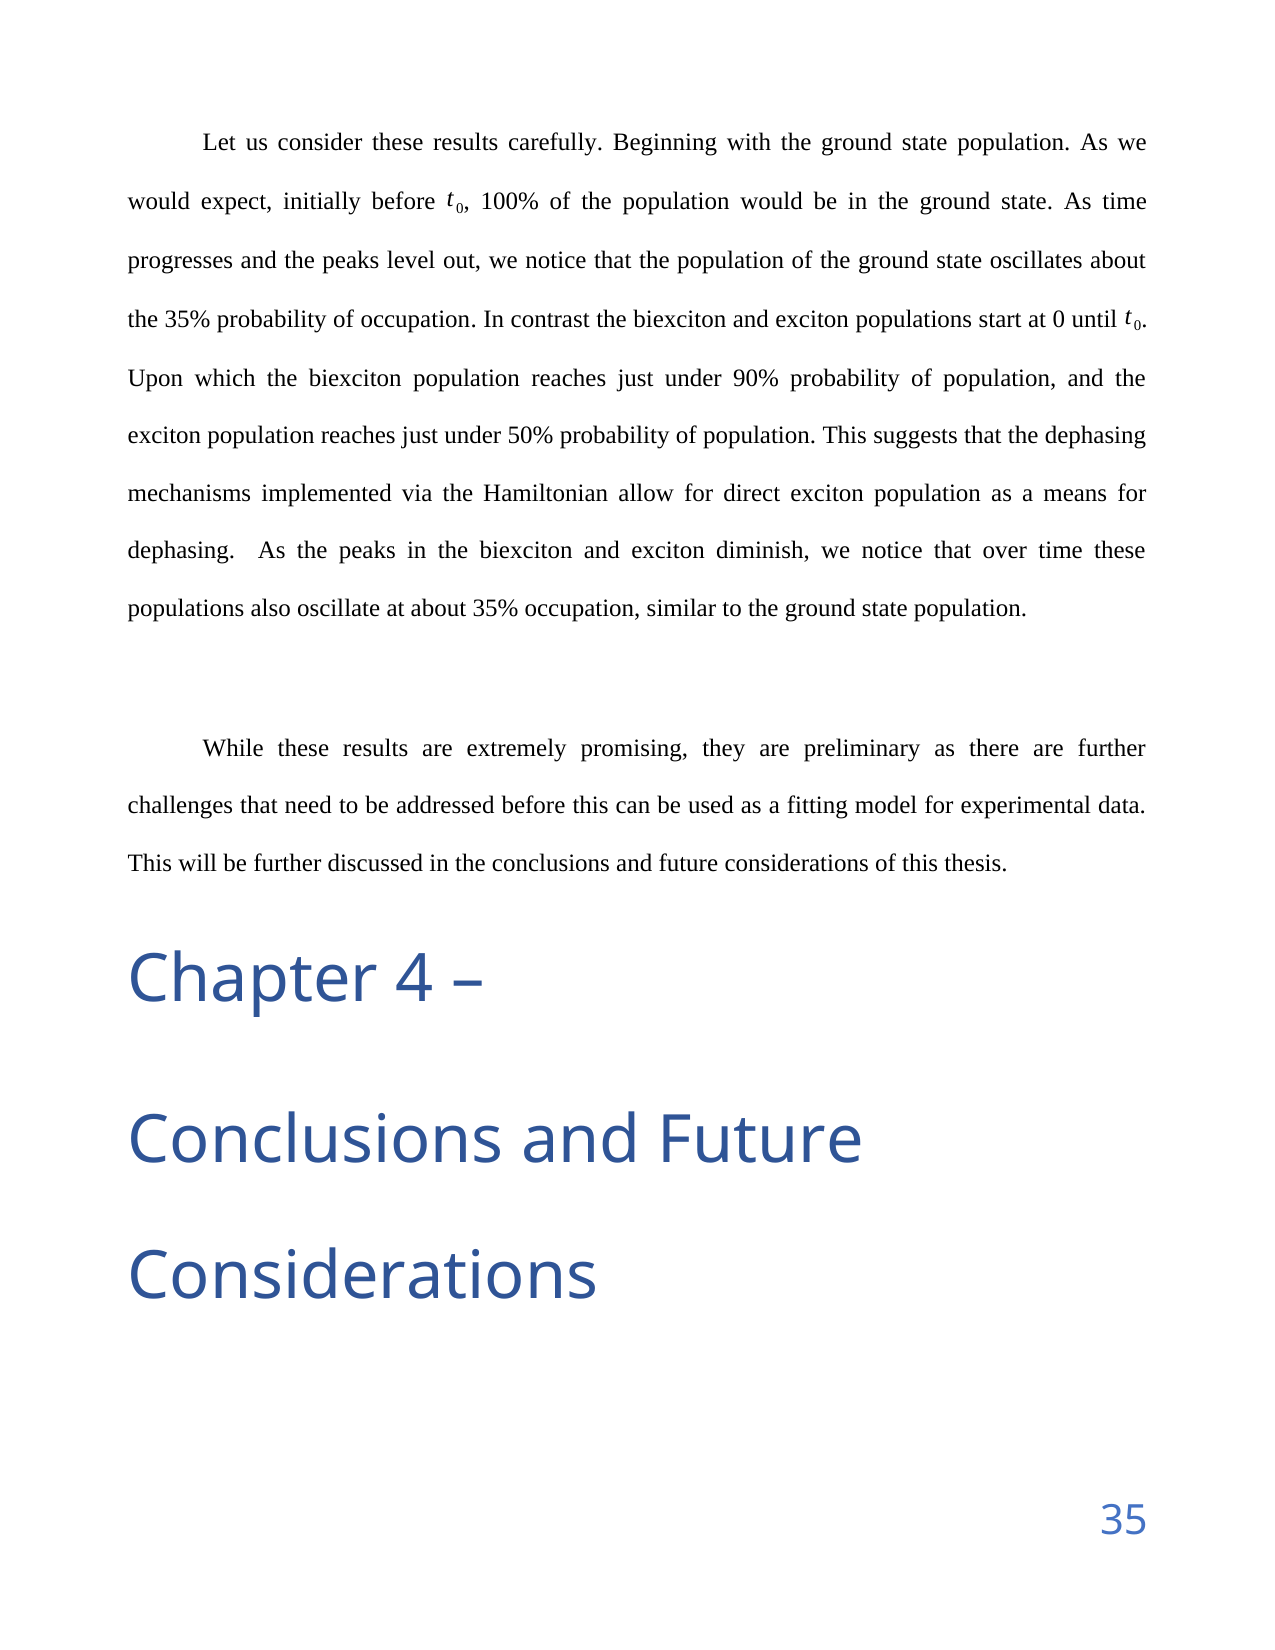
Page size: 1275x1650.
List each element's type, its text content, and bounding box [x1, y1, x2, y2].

subtitle Conclusions and Future Considerations [127, 1091, 1147, 1318]
text While these results are extremely promising, they are preliminary as there are further challenges that need to be addressed before this can be used as a fitting model for experimental data. This will be further discussed in the conclusions and future considerations of this thesis. [127, 733, 1147, 876]
subtitle Chapter 4 – [127, 930, 1147, 1021]
